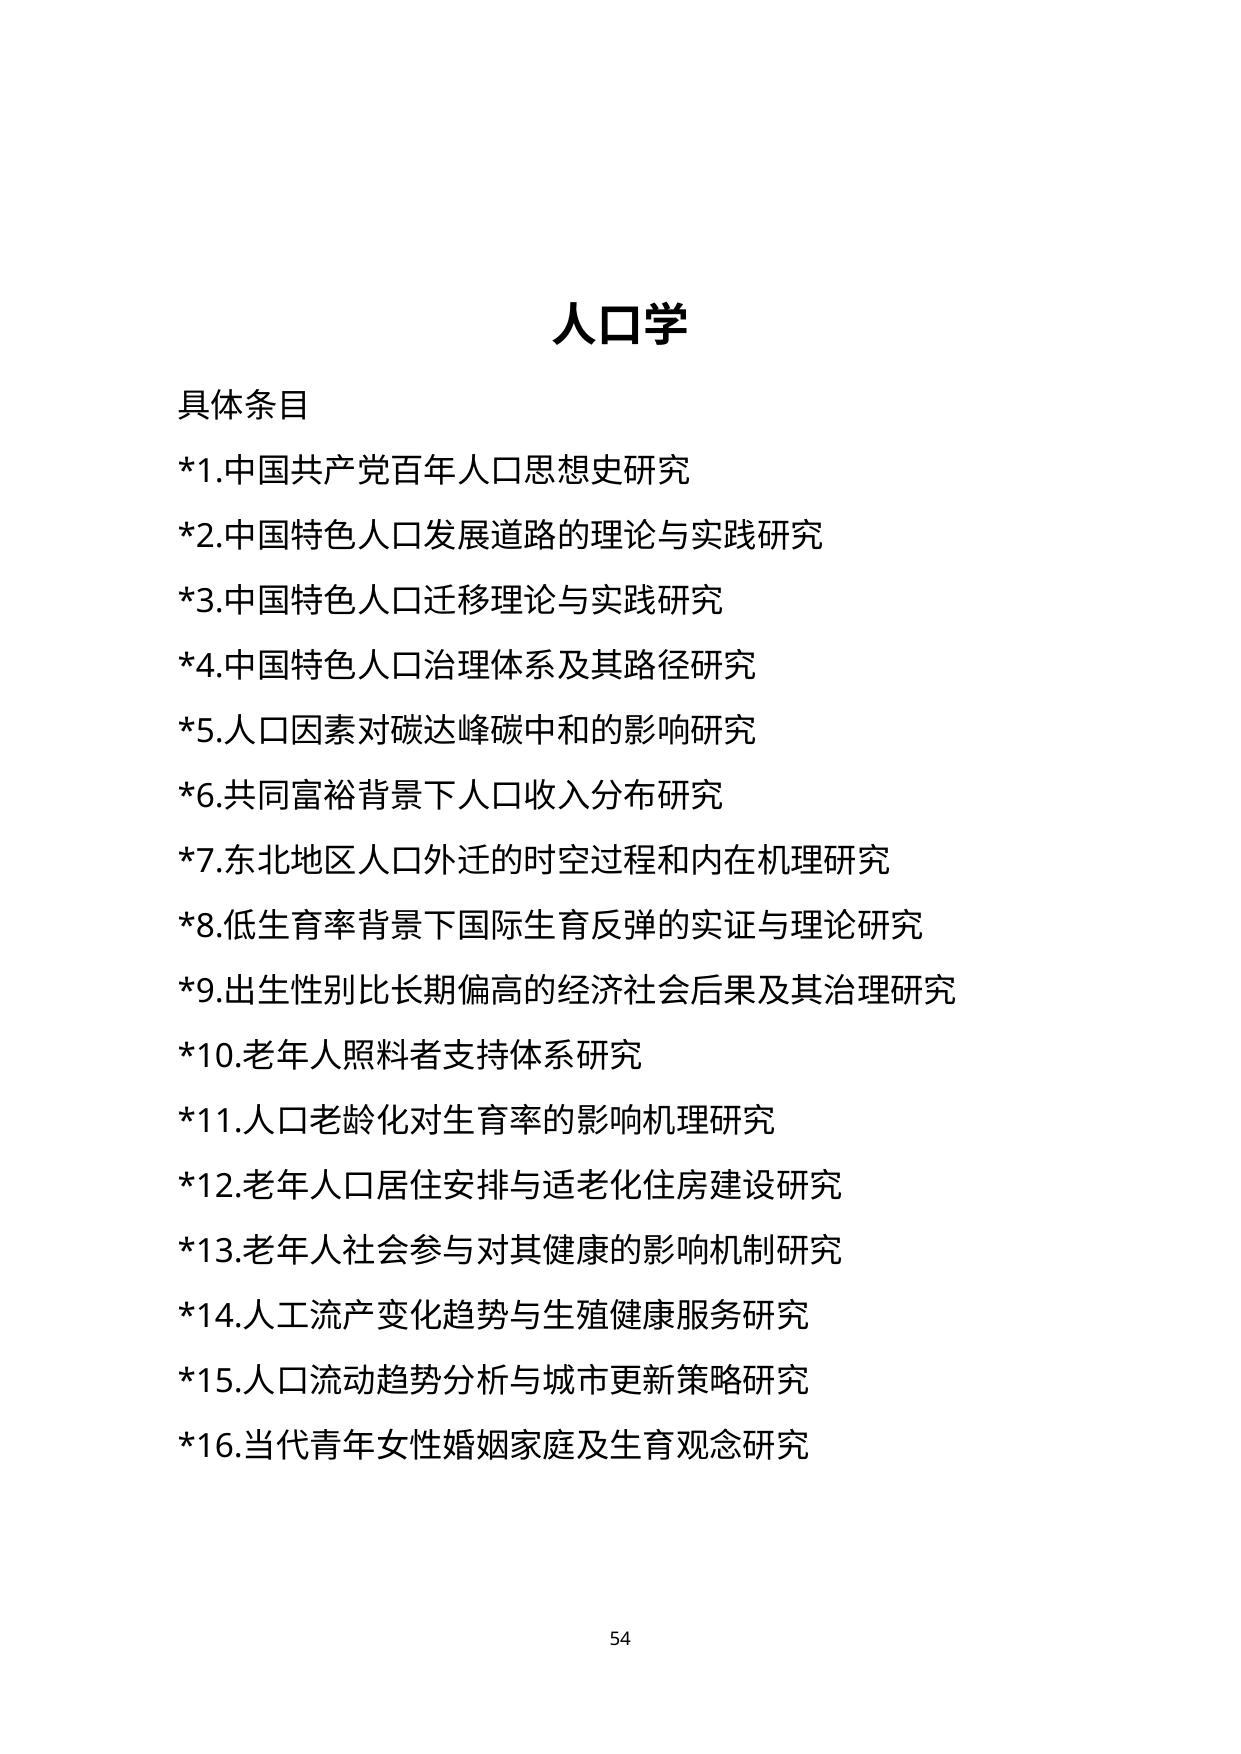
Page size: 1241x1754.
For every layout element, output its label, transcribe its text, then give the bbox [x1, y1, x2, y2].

text *2.中国特色人口发展道路的理论与实践研究 [177, 500, 1063, 565]
text *15.人口流动趋势分析与城市更新策略研究 [177, 1345, 1063, 1410]
text *5.人口因素对碳达峰碳中和的影响研究 [177, 695, 1063, 760]
text 人口学 [177, 273, 1063, 370]
text *4.中国特色人口治理体系及其路径研究 [177, 630, 1063, 695]
text *14.人工流产变化趋势与生殖健康服务研究 [177, 1280, 1063, 1345]
text *12.老年人口居住安排与适老化住房建设研究 [177, 1150, 1063, 1215]
text *8.低生育率背景下国际生育反弹的实证与理论研究 [177, 890, 1063, 955]
text *10.老年人照料者支持体系研究 [177, 1020, 1063, 1085]
text 具体条目 [177, 370, 1063, 435]
text *16.当代青年女性婚姻家庭及生育观念研究 [177, 1410, 1063, 1475]
text *11.人口老龄化对生育率的影响机理研究 [177, 1085, 1063, 1150]
text *9.出生性别比长期偏高的经济社会后果及其治理研究 [177, 955, 1063, 1020]
text *7.东北地区人口外迁的时空过程和内在机理研究 [177, 825, 1063, 890]
text *6.共同富裕背景下人口收入分布研究 [177, 760, 1063, 825]
text *1.中国共产党百年人口思想史研究 [177, 435, 1063, 500]
text *13.老年人社会参与对其健康的影响机制研究 [177, 1215, 1063, 1280]
text *3.中国特色人口迁移理论与实践研究 [177, 565, 1063, 630]
